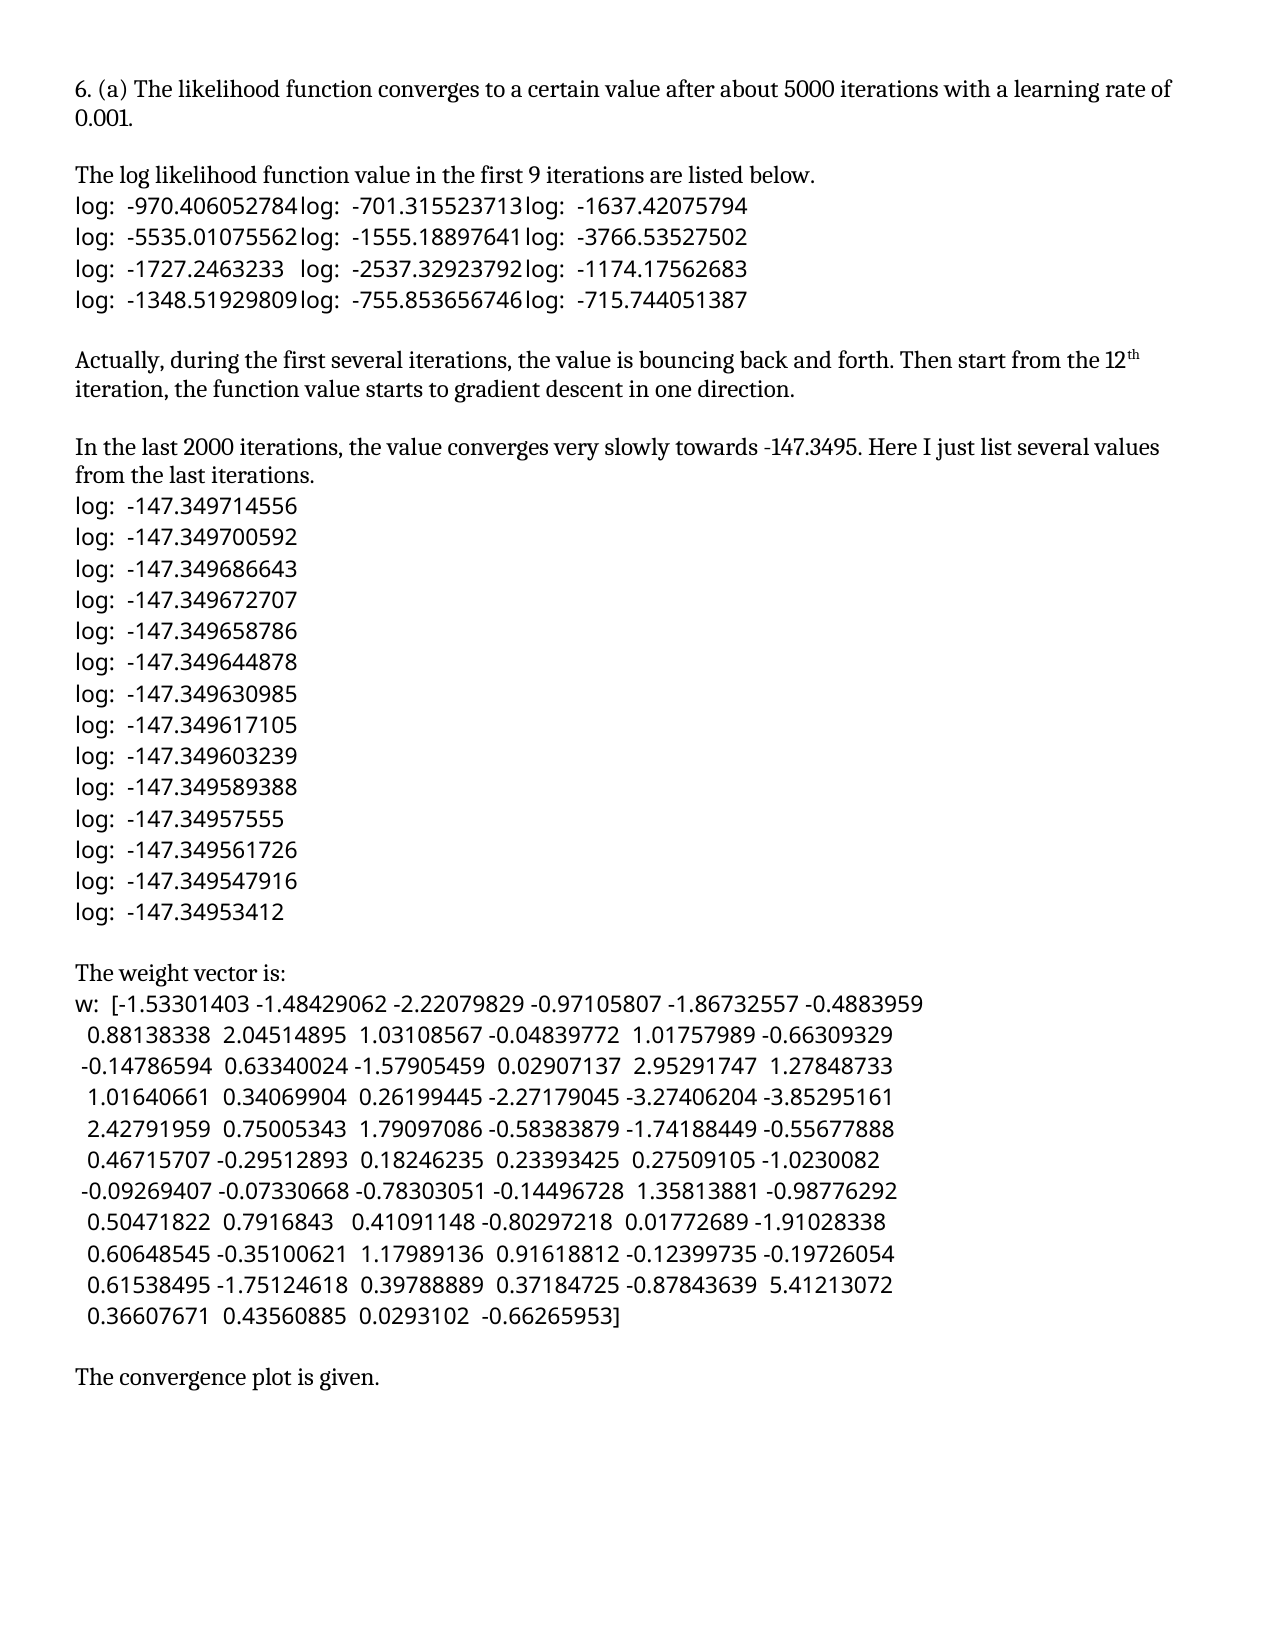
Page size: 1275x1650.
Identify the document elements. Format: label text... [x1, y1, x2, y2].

text log: -147.349603239 [75, 740, 1200, 771]
text log: -147.349589388 [75, 771, 1200, 802]
text 6. (a) The likelihood function converges to a certain value after about 5000 iterations with a learning rate of 0.001. [75, 75, 1200, 132]
text log: -147.349547916 [75, 865, 1200, 896]
text log: -147.349700592 [75, 521, 1200, 552]
text log: -1727.2463233 log: -2537.32923792 log: -1174.17562683 [75, 252, 1200, 284]
text 0.88138338 2.04514895 1.03108567 -0.04839772 1.01757989 -0.66309329 [75, 1019, 1200, 1050]
text The weight vector is: [75, 959, 1200, 987]
text w: [-1.53301403 -1.48429062 -2.22079829 -0.97105807 -1.86732557 -0.4883959 [75, 987, 1200, 1019]
text 2.42791959 0.75005343 1.79097086 -0.58383879 -1.74188449 -0.55677888 [75, 1112, 1200, 1144]
text log: -147.349561726 [75, 834, 1200, 865]
text log: -147.349617105 [75, 709, 1200, 740]
text log: -5535.01075562 log: -1555.18897641 log: -3766.53527502 [75, 221, 1200, 252]
text 0.60648545 -0.35100621 1.17989136 0.91618812 -0.12399735 -0.19726054 [75, 1237, 1200, 1269]
text -0.14786594 0.63340024 -1.57905459 0.02907137 2.95291747 1.27848733 [75, 1050, 1200, 1081]
text 0.50471822 0.7916843 0.41091148 -0.80297218 0.01772689 -1.91028338 [75, 1206, 1200, 1237]
text The log likelihood function value in the first 9 iterations are listed below. [75, 161, 1200, 190]
text log: -970.406052784 log: -701.315523713 log: -1637.42075794 [75, 190, 1200, 221]
text -0.09269407 -0.07330668 -0.78303051 -0.14496728 1.35813881 -0.98776292 [75, 1175, 1200, 1206]
text 0.61538495 -1.75124618 0.39788889 0.37184725 -0.87843639 5.41213072 [75, 1269, 1200, 1300]
text log: -147.349672707 [75, 584, 1200, 615]
text The convergence plot is given. [75, 1362, 1200, 1391]
text 0.46715707 -0.29512893 0.18246235 0.23393425 0.27509105 -1.0230082 [75, 1144, 1200, 1175]
text log: -147.349658786 [75, 615, 1200, 646]
text log: -147.34957555 [75, 802, 1200, 834]
text 0.36607671 0.43560885 0.0293102 -0.66265953] [75, 1300, 1200, 1331]
text log: -147.349644878 [75, 646, 1200, 677]
text log: -147.349714556 [75, 490, 1200, 521]
text In the last 2000 iterations, the value converges very slowly towards -147.3495. Here I just list several values from the last iterations. [75, 432, 1200, 490]
text log: -147.349630985 [75, 677, 1200, 709]
text 1.01640661 0.34069904 0.26199445 -2.27179045 -3.27406204 -3.85295161 [75, 1081, 1200, 1112]
text log: -1348.51929809 log: -755.853656746 log: -715.744051387 [75, 284, 1200, 315]
text Actually, during the first several iterations, the value is bouncing back and forth. Then start from the 12th iteration, the function value starts to gradient descent in one direction. [75, 346, 1200, 404]
text log: -147.349686643 [75, 552, 1200, 584]
text log: -147.34953412 [75, 896, 1200, 927]
